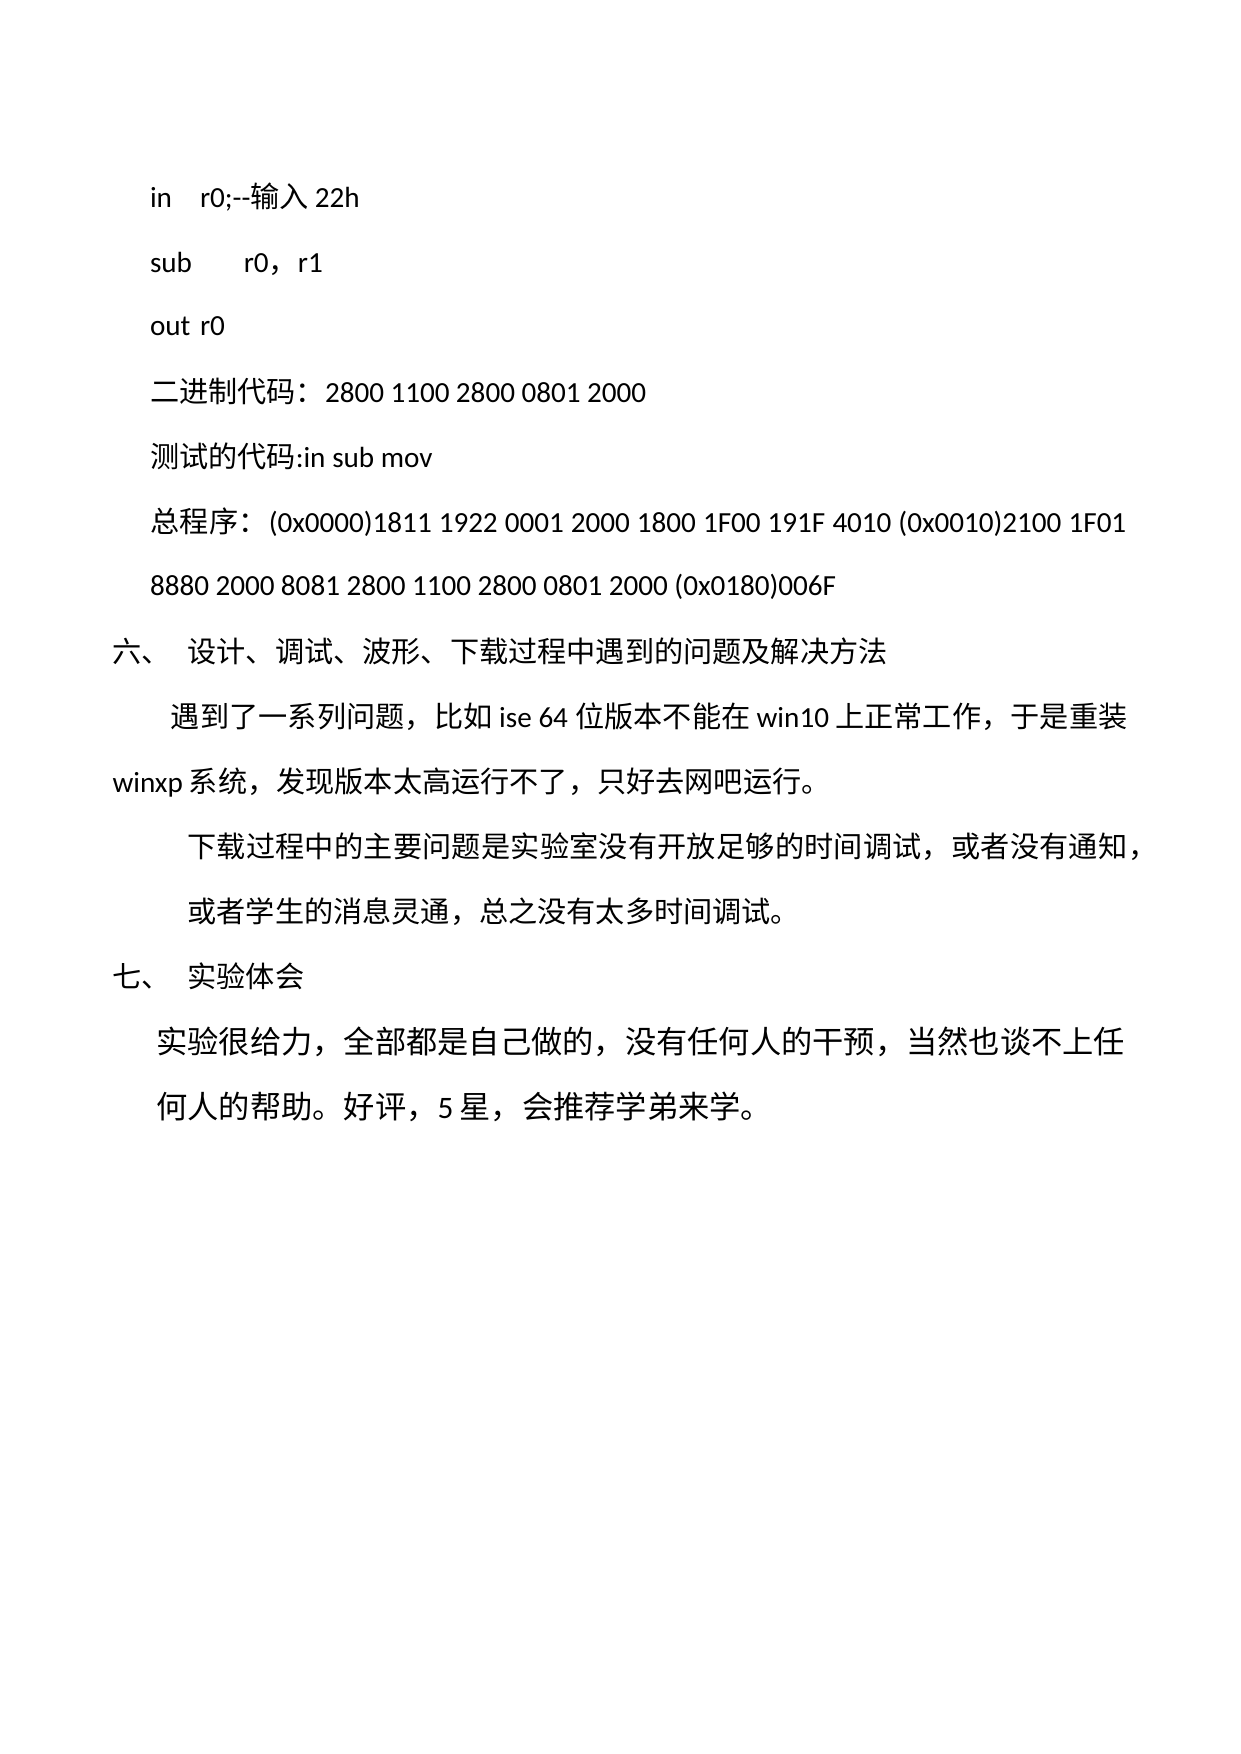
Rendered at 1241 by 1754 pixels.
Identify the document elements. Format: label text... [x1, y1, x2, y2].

list 设计、调试、波形、下载过程中遇到的问题及解决方法 [112, 617, 1128, 682]
list in r0;--输入22h [150, 162, 1128, 227]
list sub r0，r1 [150, 227, 1128, 292]
list 二进制代码：2800 1100 2800 0801 2000 [150, 357, 1128, 422]
text 实验很给力，全部都是自己做的，没有任何人的干预，当然也谈不上任何人的帮助。好评，5星，会推荐学弟来学。 [156, 1007, 1128, 1137]
list out r0 [150, 292, 1128, 357]
list 总程序：(0x0000)1811 1922 0001 2000 1800 1F00 191F 4010 (0x0010)2100 1F01 8880 2000 8081 2800 1100 2800 0801 2000 (0x0180)006F [150, 487, 1128, 617]
list 遇到了一系列问题，比如ise 64 位版本不能在win10上正常工作，于是重装winxp系统，发现版本太高运行不了，只好去网吧运行。 [112, 682, 1128, 812]
list 下载过程中的主要问题是实验室没有开放足够的时间调试，或者没有通知，或者学生的消息灵通，总之没有太多时间调试。 [187, 812, 1128, 942]
list 实验体会 [112, 942, 1128, 1007]
list 测试的代码:in sub mov [150, 422, 1128, 487]
